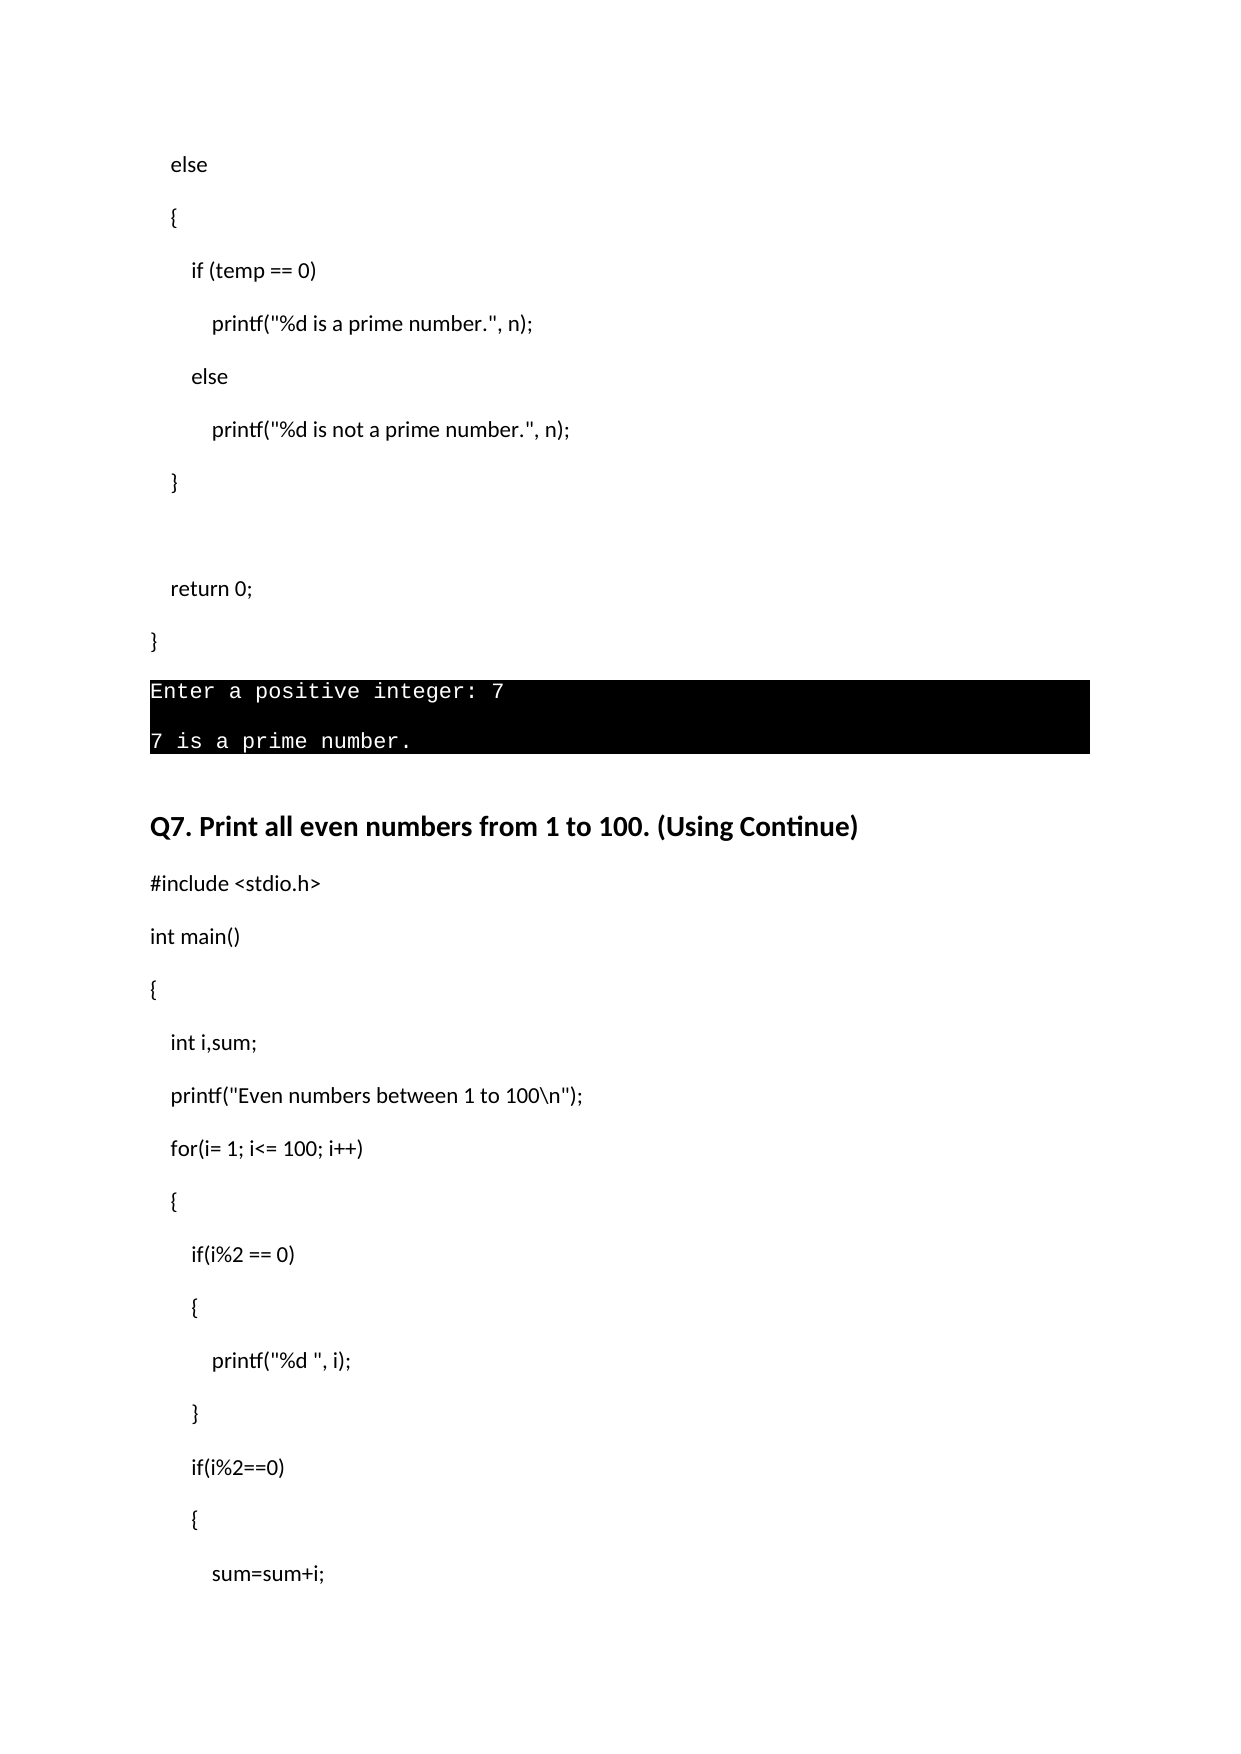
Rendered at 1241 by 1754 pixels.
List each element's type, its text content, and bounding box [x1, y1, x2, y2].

text printf("Even numbers between 1 to 100\n"); [150, 1081, 1090, 1109]
text Enter a positive integer: 7 [150, 680, 1090, 730]
text else [150, 362, 1090, 390]
text } [150, 1399, 1090, 1428]
text int main() [150, 922, 1090, 950]
text sum=sum+i; [150, 1559, 1090, 1587]
text { [150, 1293, 1090, 1322]
text #include <stdio.h> [150, 869, 1090, 897]
text int i,sum; [150, 1028, 1090, 1056]
text { [150, 203, 1090, 231]
text { [150, 1187, 1090, 1216]
text { [150, 1506, 1090, 1534]
text if (temp == 0) [150, 256, 1090, 284]
text printf("%d ", i); [150, 1347, 1090, 1374]
text 7 is a prime number. [150, 730, 1090, 754]
text if(i%2 == 0) [150, 1241, 1090, 1268]
text Q7. Print all even numbers from 1 to 100. (Using Continue) [150, 808, 1090, 843]
text } [150, 627, 1090, 655]
text return 0; [150, 574, 1090, 602]
text for(i= 1; i<= 100; i++) [150, 1134, 1090, 1162]
text if(i%2==0) [150, 1453, 1090, 1481]
text else [150, 150, 1090, 178]
text printf("%d is not a prime number.", n); [150, 415, 1090, 443]
text { [150, 975, 1090, 1003]
text printf("%d is a prime number.", n); [150, 309, 1090, 337]
text } [150, 468, 1090, 496]
